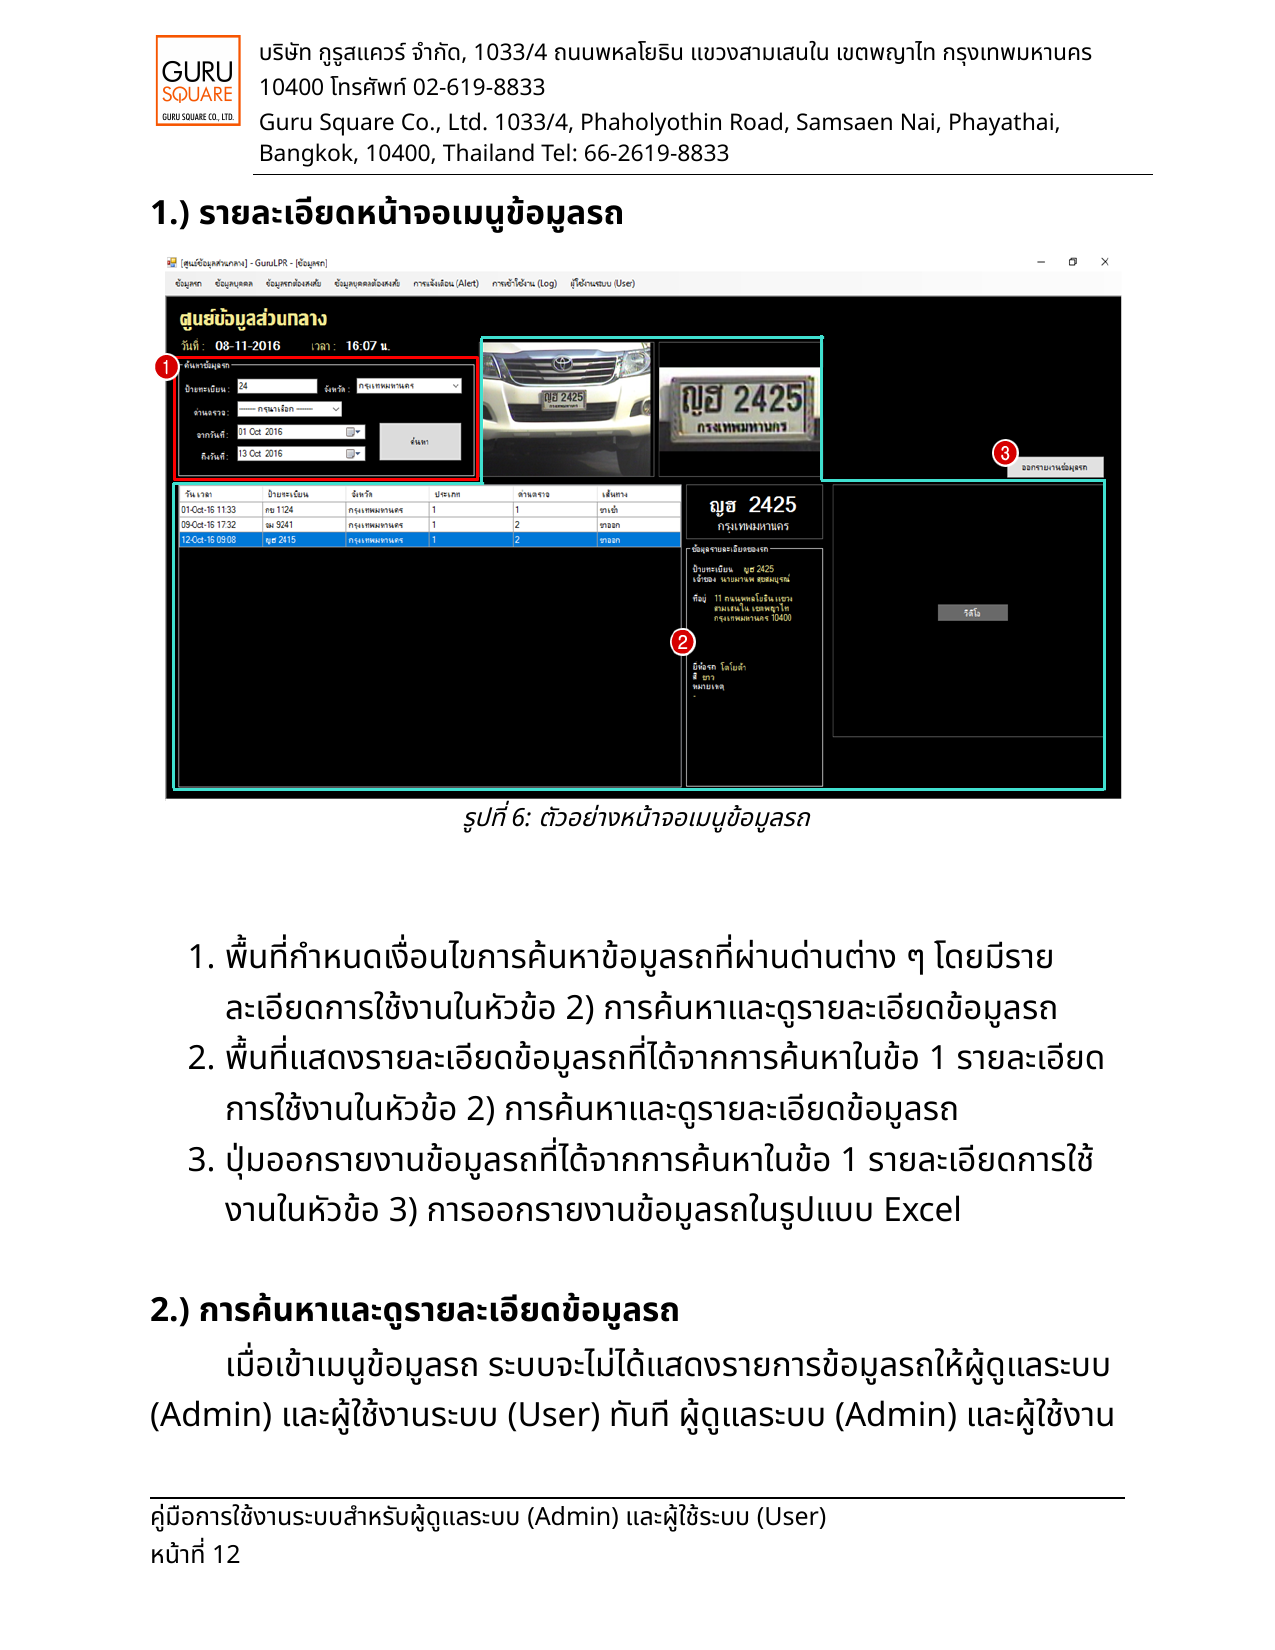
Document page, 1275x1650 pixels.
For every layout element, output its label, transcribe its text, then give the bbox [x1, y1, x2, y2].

list ปุ่มออกรายงานข้อมูลรถที่ได้จากการค้นหาในข้อ 1 รายละเอียดการใช้งานในหัวข้อ 3) การออกรายงานข้อมูลรถในรูปแบบ Excel [187, 1135, 1125, 1237]
picture [153, 255, 1122, 801]
picture [155, 35, 241, 126]
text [150, 1341, 1125, 1442]
list พื้นที่แสดงรายละเอียดข้อมูลรถที่ได้จากการค้นหาในข้อ 1 รายละเอียดการใช้งานในหัวข้อ 2) การค้นหาและดูรายละเอียดข้อมูลรถ [187, 1034, 1125, 1135]
list พื้นที่กำหนดเงื่อนไขการค้นหาข้อมูลรถที่ผ่านด่านต่าง ๆ โดยมีรายละเอียดการใช้งานในหัวข้อ 2) การค้นหาและดูรายละเอียดข้อมูลรถ [187, 933, 1125, 1034]
subtitle 2.) การค้นหาและดูรายละเอียดข้อมูลรถ [150, 1286, 1125, 1337]
subtitle 1.) รายละเอียดหน้าจอเมนูข้อมูลรถ [150, 188, 1125, 239]
